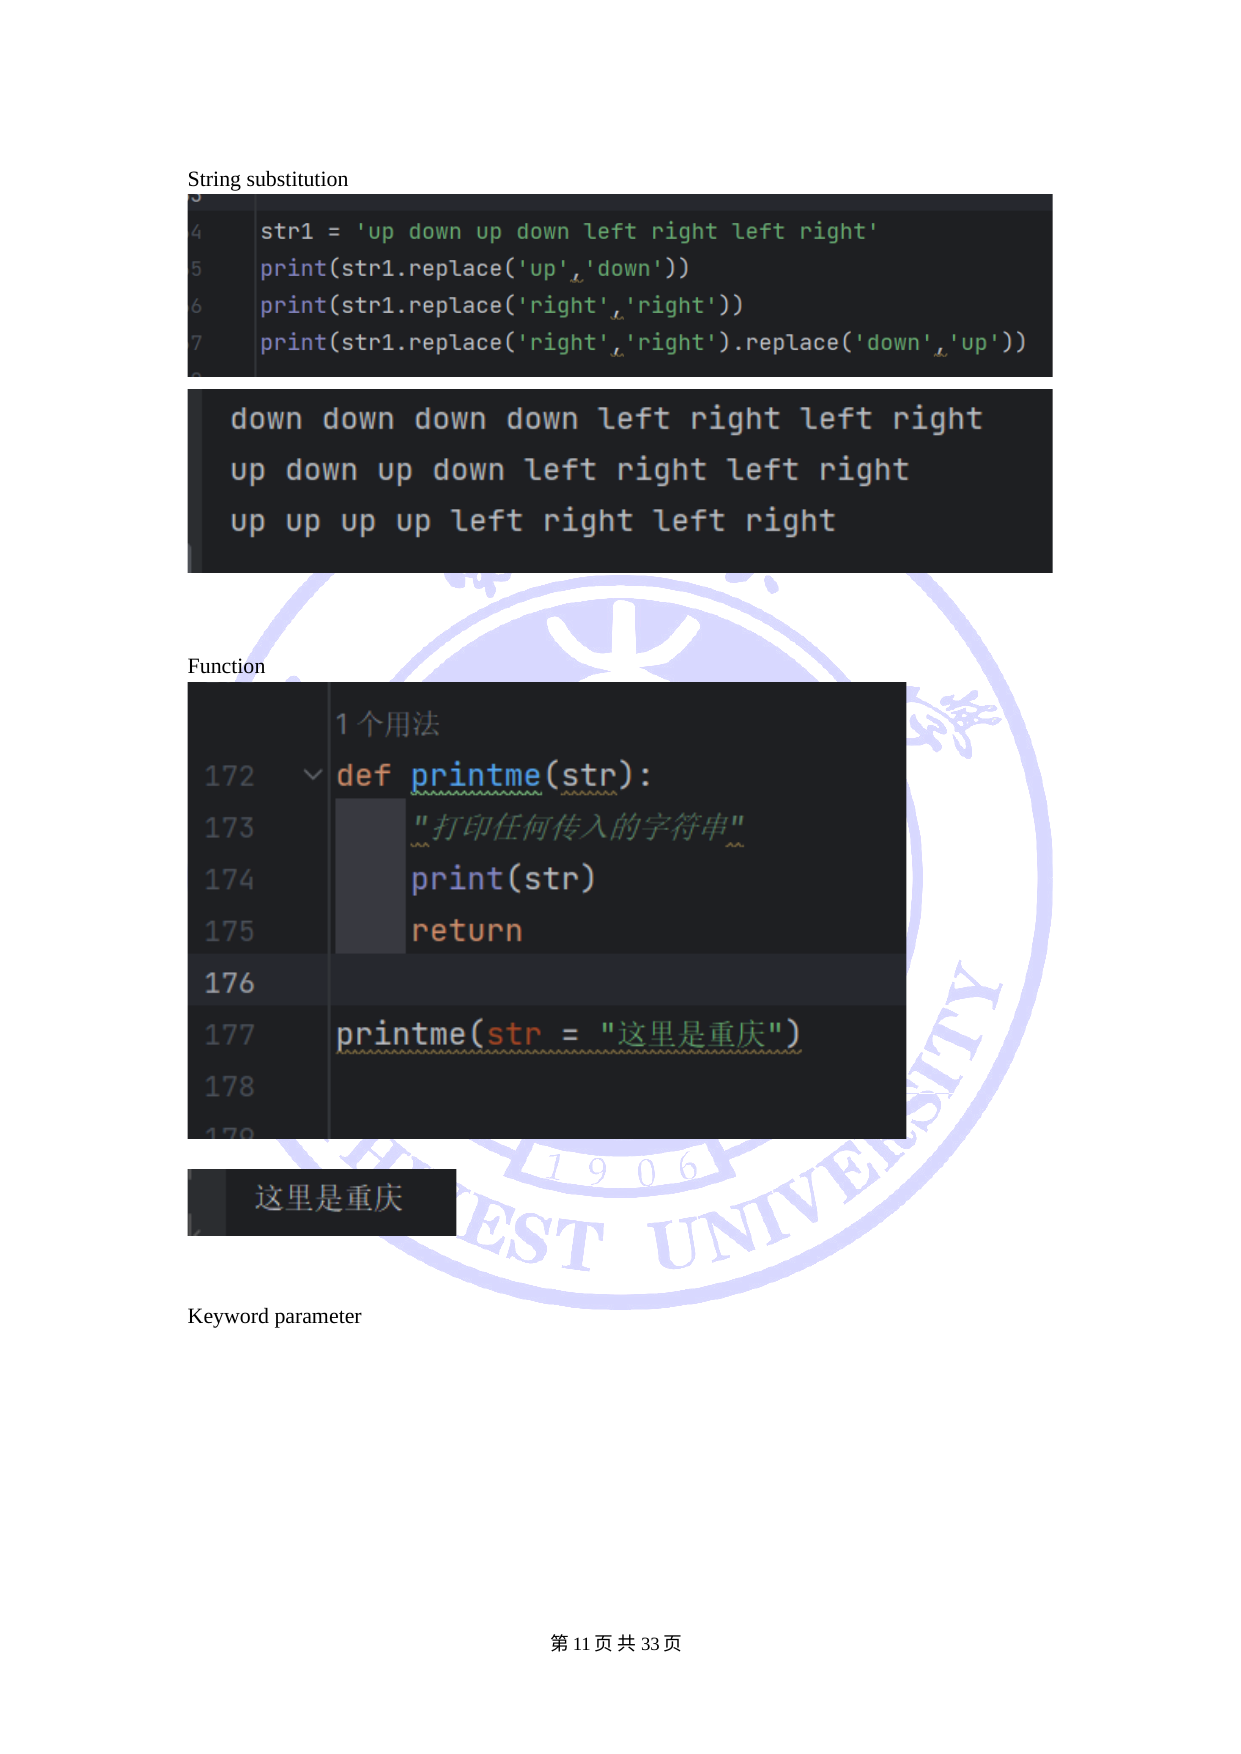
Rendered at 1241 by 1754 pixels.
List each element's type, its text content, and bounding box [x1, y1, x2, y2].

text String substitution [187, 162, 1053, 194]
picture [187, 1169, 457, 1236]
picture [187, 682, 907, 1139]
text Function [187, 649, 1053, 682]
text Keyword parameter [187, 1299, 1053, 1332]
picture [187, 194, 1053, 377]
picture [187, 389, 1053, 573]
